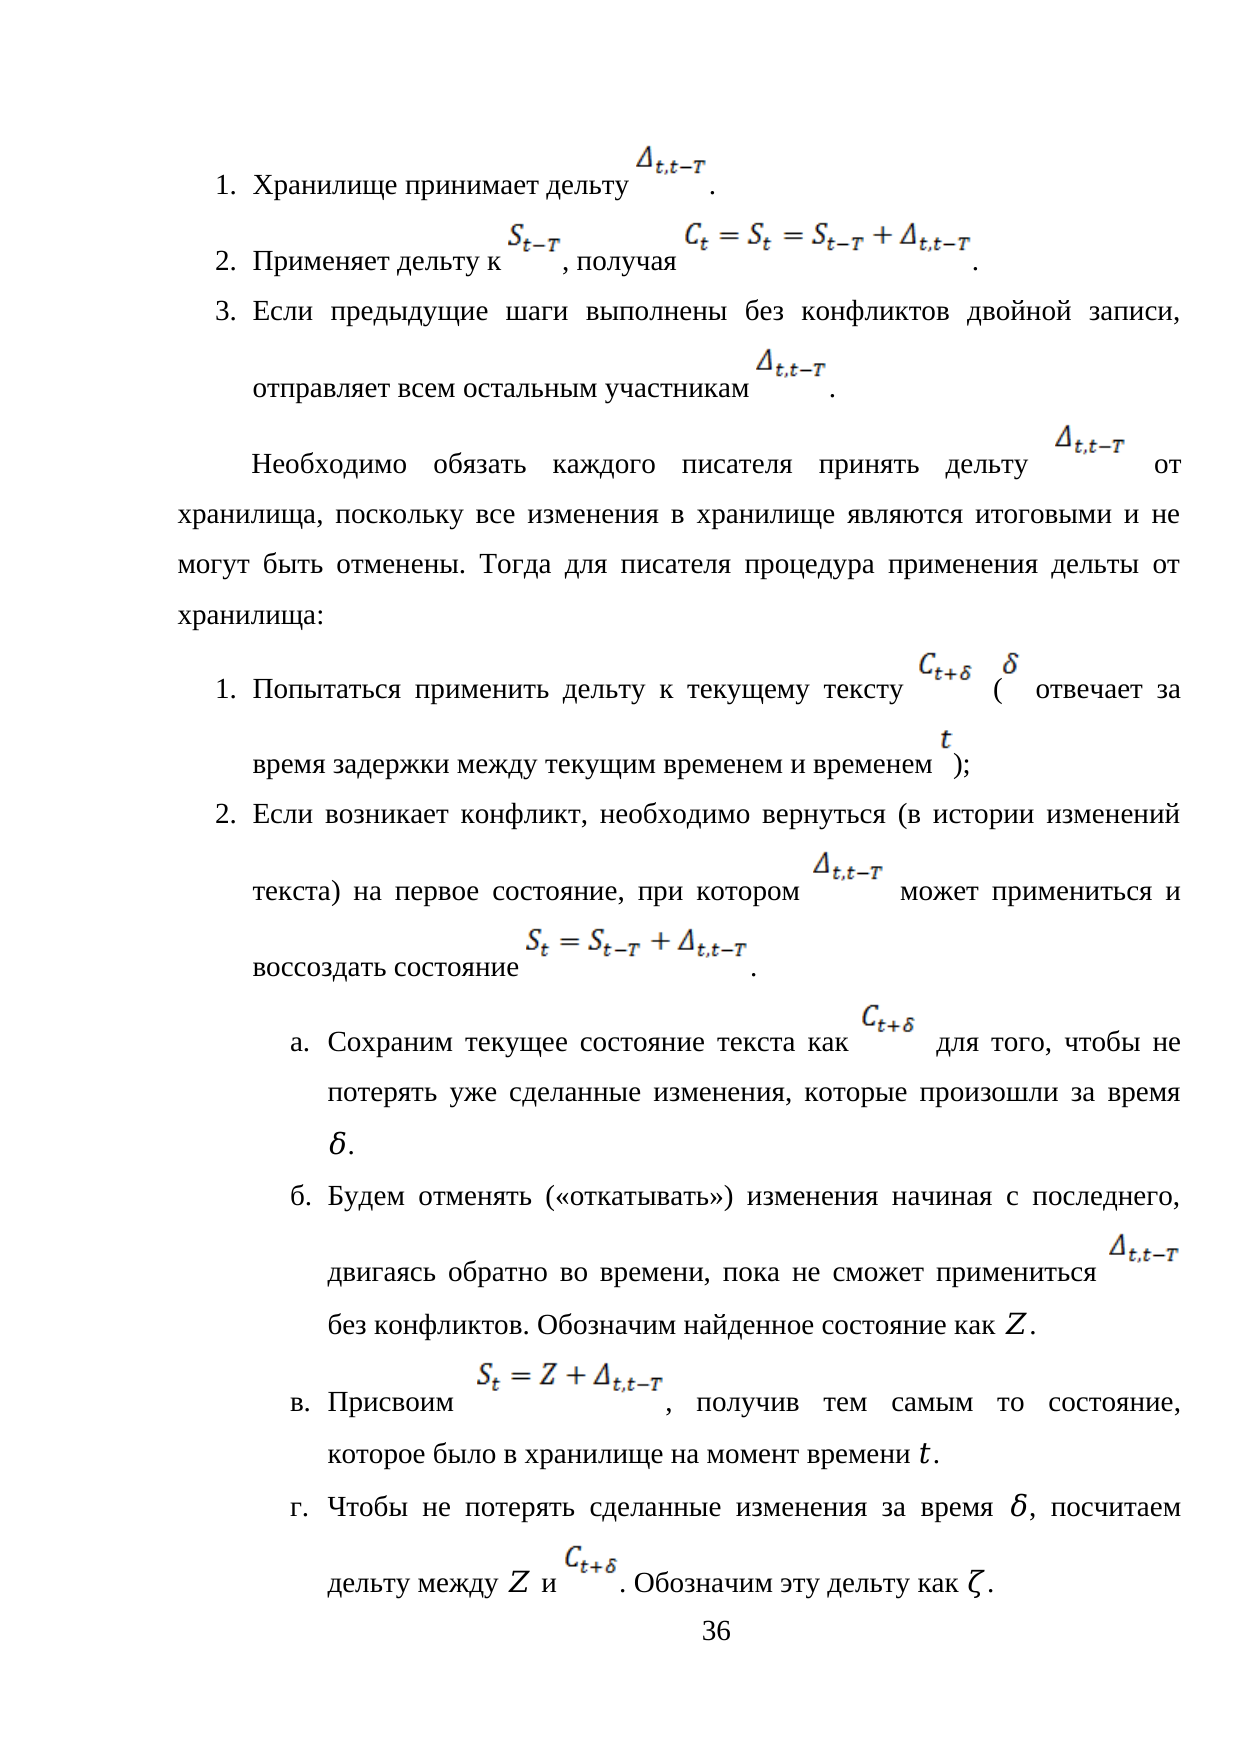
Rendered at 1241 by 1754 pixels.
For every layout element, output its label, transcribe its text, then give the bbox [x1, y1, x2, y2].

picture [1055, 419, 1128, 474]
picture [564, 1540, 619, 1592]
picture [940, 721, 953, 774]
picture [477, 1357, 666, 1412]
text Необходимо обязать каждого писателя принять дельту от хранилища, поскольку все изменения в хранилище являются итоговыми и не могут быть отменены. Тогда для писателя процедура применения дельты от хранилища: [177, 420, 1181, 630]
list Попытаться применить дельту к текущему тексту ( отвечает за время задержки между текущим временем и временем ); [215, 647, 1181, 780]
list Хранилище принимает дельту . [215, 141, 1181, 200]
picture [508, 218, 562, 271]
picture [1109, 1228, 1182, 1282]
picture [526, 923, 750, 977]
list Если предыдущие шаги выполнены без конфликтов двойной записи, отправляет всем остальным участникам . [215, 293, 1181, 403]
picture [636, 140, 709, 194]
picture [861, 999, 923, 1051]
list Если возникает конфликт, необходимо вернуться (в истории изменений текста) на первое состояние, при котором может примениться и воссоздать состояние . [215, 797, 1181, 983]
picture [684, 217, 972, 271]
list Будем отменять («откатывать») изменения начиная с последнего, двигаясь обратно во времени, пока не сможет примениться без конфликтов. Обозначим найденное состояние как 𝑍. [290, 1178, 1181, 1340]
list Присвоим , получив тем самым то состояние, которое было в хранилище на момент времени 𝑡. [290, 1358, 1181, 1470]
picture [918, 647, 980, 699]
picture [756, 343, 829, 397]
picture [1002, 647, 1020, 699]
list Сохраним текущее состояние текста как для того, чтобы не потерять уже сделанные изменения, которые произошли за время 𝛿. [290, 999, 1181, 1160]
list Чтобы не потерять сделанные изменения за время 𝛿, посчитаем дельту между 𝑍 и . Обозначим эту дельту как 𝜁. [290, 1488, 1181, 1598]
picture [813, 846, 886, 900]
